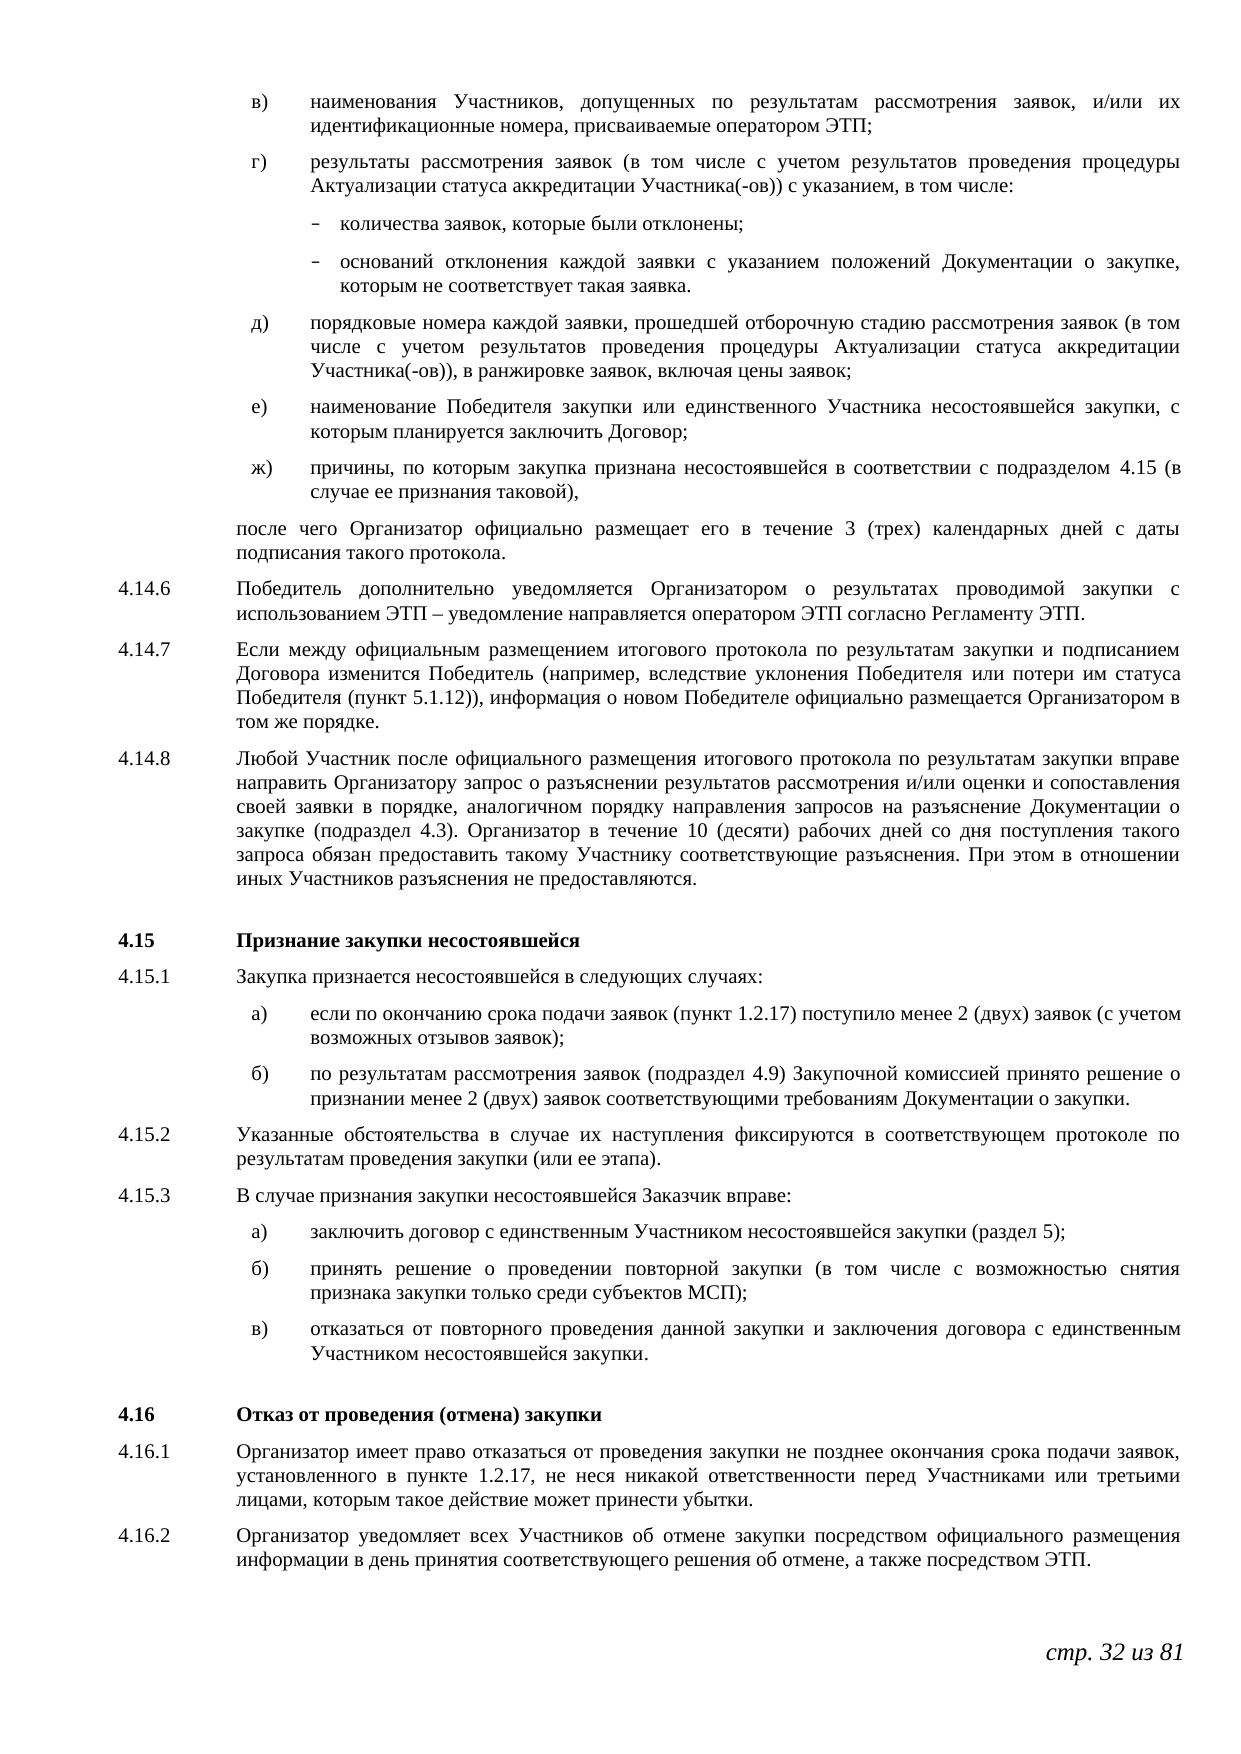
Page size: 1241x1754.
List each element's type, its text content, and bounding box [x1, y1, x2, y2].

text Закупка признается несостоявшейся в следующих случаях: [118, 964, 1181, 988]
text заключить договор с единственным Участником несостоявшейся закупки (раздел 5); [251, 1219, 1181, 1243]
text Если между официальным размещением итогового протокола по результатам закупки и подписанием Договора изменится Победитель (например, вследствие уклонения Победителя или потери им статуса Победителя (пункт 5.1.12)), информация о новом Победителе официально размещается Организатором в том же порядке. [118, 637, 1181, 733]
text Организатор имеет право отказаться от проведения закупки не позднее окончания срока подачи заявок, установленного в пункте 1.2.17, не неся никакой ответственности перед Участниками или третьими лицами, которым такое действие может принести убытки. [118, 1438, 1181, 1511]
text результаты рассмотрения заявок (в том числе с учетом результатов проведения процедуры Актуализации статуса аккредитации Участника(-ов)) с указанием, в том числе: [251, 149, 1181, 197]
text Победитель дополнительно уведомляется Организатором о результатах проводимой закупки с использованием ЭТП – уведомление направляется оператором ЭТП согласно Регламенту ЭТП. [118, 576, 1181, 624]
text отказаться от повторного проведения данной закупки и заключения договора с единственным Участником несостоявшейся закупки. [251, 1316, 1181, 1364]
text принять решение о проведении повторной закупки (в том числе с возможностью снятия признака закупки только среди субъектов МСП); [251, 1256, 1181, 1304]
text Организатор уведомляет всех Участников об отмене закупки посредством официального размещения информации в день принятия соответствующего решения об отмене, а также посредством ЭТП. [118, 1523, 1181, 1571]
text В случае признания закупки несостоявшейся Заказчик вправе: [118, 1183, 1181, 1207]
text Указанные обстоятельства в случае их наступления фиксируются в соответствующем протоколе по результатам проведения закупки (или ее этапа). [118, 1122, 1181, 1170]
text если по окончанию срока подачи заявок (пункт 1.2.17) поступило менее 2 (двух) заявок (с учетом возможных отзывов заявок); [251, 1001, 1181, 1049]
list после чего Организатор официально размещает его в течение 3 (трех) календарных дней с даты подписания такого протокола. [236, 516, 1181, 564]
subtitle Признание закупки несостоявшейся [118, 928, 1181, 952]
subtitle Отказ от проведения (отмена) закупки [118, 1402, 1181, 1426]
text Любой Участник после официального размещения итогового протокола по результатам закупки вправе направить Организатору запрос о разъяснении результатов рассмотрения и/или оценки и сопоставления своей заявки в порядке, аналогичном порядку направления запросов на разъяснение Документации о закупке (подраздел 4.3). Организатор в течение 10 (десяти) рабочих дней со дня поступления такого запроса обязан предоставить такому Участнику соответствующие разъяснения. При этом в отношении иных Участников разъяснения не предоставляются. [118, 746, 1181, 890]
text наименование Победителя закупки или единственного Участника несостоявшейся закупки, с которым планируется заключить Договор; [251, 394, 1181, 443]
list количества заявок, которые были отклонены; [310, 210, 1181, 235]
list оснований отклонения каждой заявки с указанием положений Документации о закупке, которым не соответствует такая заявка. [310, 248, 1181, 297]
text наименования Участников, допущенных по результатам рассмотрения заявок, и/или их идентификационные номера, присваиваемые оператором ЭТП; [251, 89, 1181, 137]
text по результатам рассмотрения заявок (подраздел 4.9) Закупочной комиссией принято решение о признании менее 2 (двух) заявок соответствующими требованиям Документации о закупки. [251, 1061, 1181, 1109]
text порядковые номера каждой заявки, прошедшей отборочную стадию рассмотрения заявок (в том числе с учетом результатов проведения процедуры Актуализации статуса аккредитации Участника(-ов)), в ранжировке заявок, включая цены заявок; [251, 310, 1181, 382]
text причины, по которым закупка признана несостоявшейся в соответствии с подразделом 4.15 (в случае ее признания таковой), [251, 455, 1181, 503]
